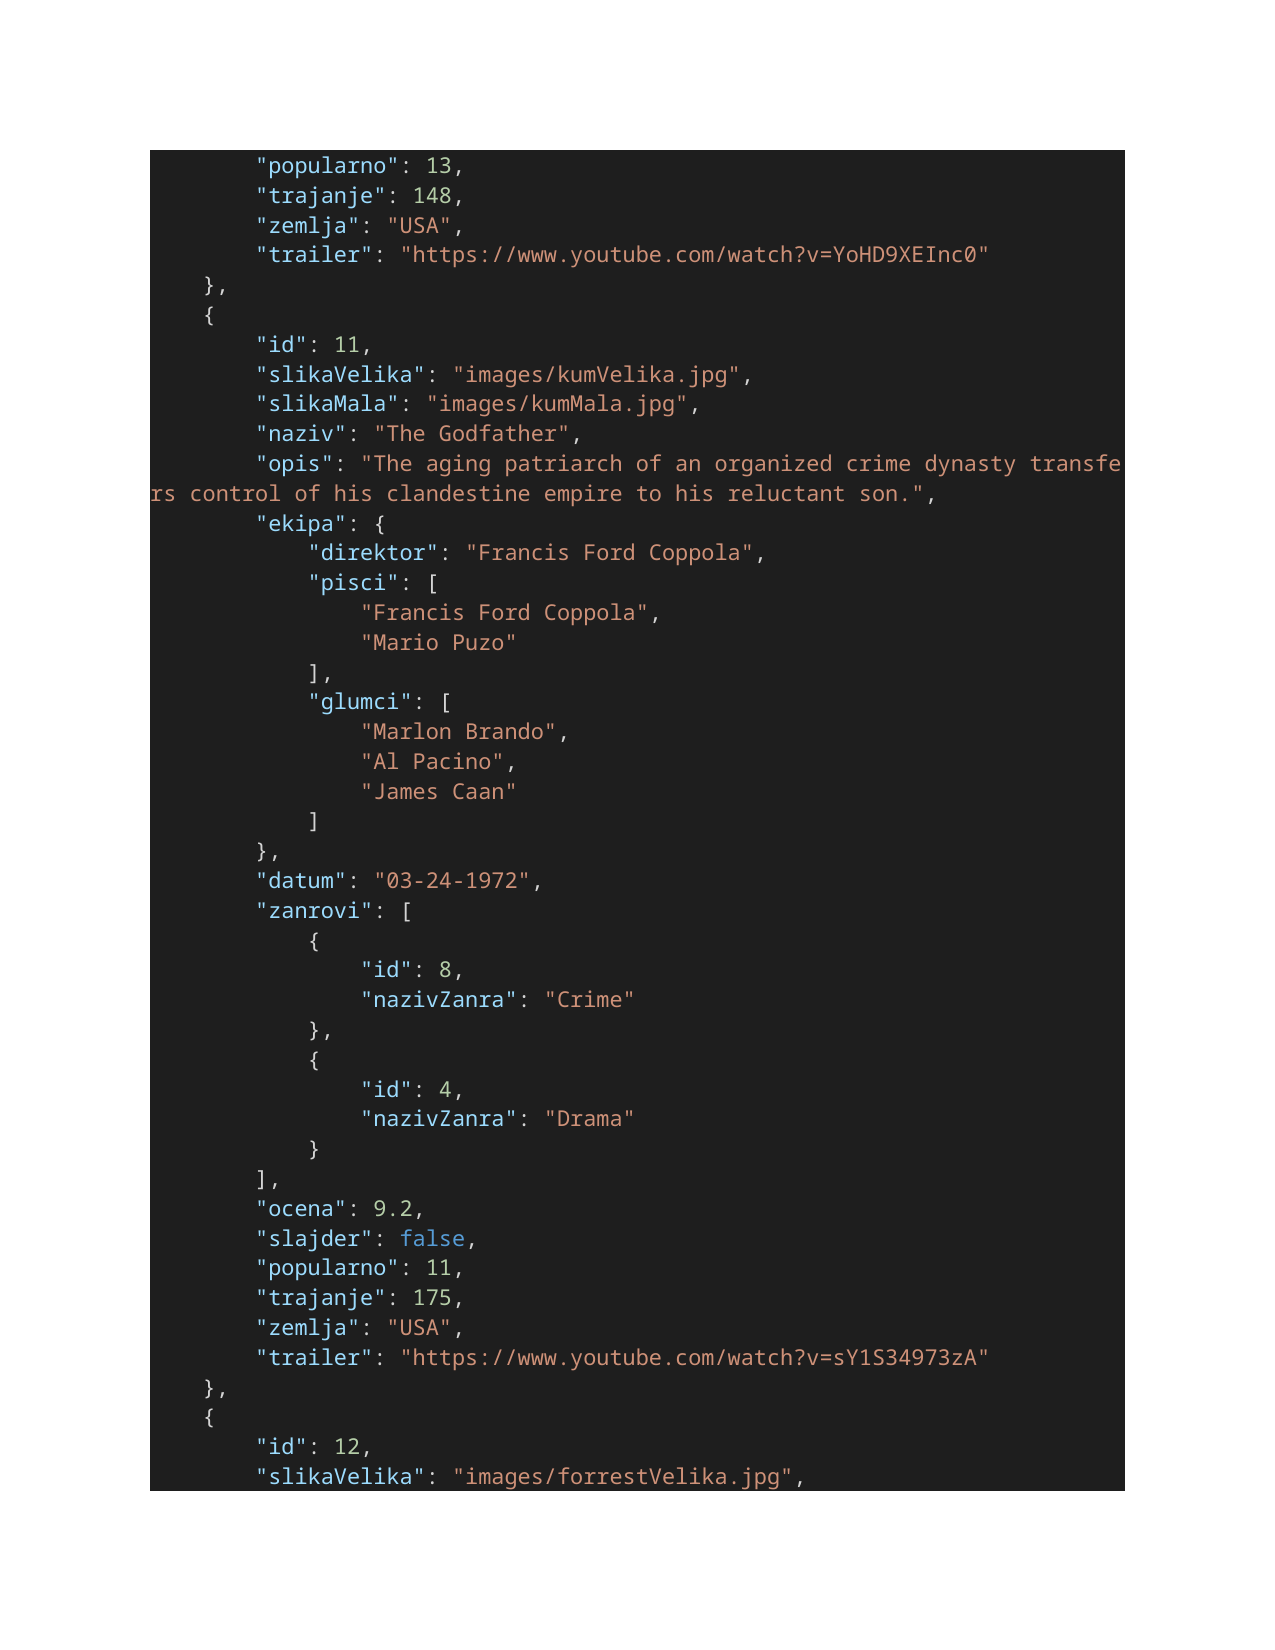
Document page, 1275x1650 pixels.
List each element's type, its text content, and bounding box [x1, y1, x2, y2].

text "nazivZanra": "Drama" [150, 1103, 1125, 1133]
text "zemlja": "USA", [150, 209, 1125, 239]
text "Marlon Brando", [150, 716, 1125, 746]
text { [150, 1401, 1125, 1431]
text "James Caan" [150, 776, 1125, 805]
text "pisci": [ [150, 567, 1125, 597]
text "slajder": false, [150, 1222, 1125, 1252]
text ], [150, 656, 1125, 686]
text "Mario Puzo" [150, 627, 1125, 656]
text }, [150, 269, 1125, 299]
text ], [150, 1163, 1125, 1193]
text "id": 11, [150, 329, 1125, 358]
text }, [150, 1371, 1125, 1401]
text "id": 4, [150, 1073, 1125, 1103]
text "popularno": 13, [150, 150, 1125, 180]
text "trailer": "https://www.youtube.com/watch?v=YoHD9XEInc0" [150, 239, 1125, 269]
text "ekipa": { [150, 507, 1125, 537]
text "id": 8, [150, 954, 1125, 984]
text "Francis Ford Coppola", [150, 597, 1125, 627]
text "datum": "03-24-1972", [150, 865, 1125, 895]
text "slikaVelika": "images/kumVelika.jpg", [150, 358, 1125, 388]
text { [150, 924, 1125, 954]
text "trajanje": 148, [150, 180, 1125, 209]
text "zanrovi": [ [150, 895, 1125, 924]
text "trajanje": 175, [150, 1282, 1125, 1312]
text "nazivZanra": "Crime" [150, 984, 1125, 1014]
text "opis": "The aging patriarch of an organized crime dynasty transfers control of his clandestine empire to his reluctant son.", [150, 448, 1125, 507]
text ] [150, 805, 1125, 835]
text { [150, 1044, 1125, 1073]
text { [150, 299, 1125, 329]
text "naziv": "The Godfather", [150, 418, 1125, 448]
text "trailer": "https://www.youtube.com/watch?v=sY1S34973zA" [150, 1342, 1125, 1371]
text }, [150, 835, 1125, 865]
text "slikaMala": "images/kumMala.jpg", [150, 388, 1125, 418]
text } [150, 1133, 1125, 1163]
text "glumci": [ [150, 686, 1125, 716]
text "Al Pacino", [150, 746, 1125, 776]
text "zemlja": "USA", [150, 1312, 1125, 1342]
text }, [150, 1014, 1125, 1044]
text "id": 12, [150, 1431, 1125, 1461]
text "slikaVelika": "images/forrestVelika.jpg", [150, 1461, 1125, 1491]
text "ocena": 9.2, [150, 1193, 1125, 1222]
text "popularno": 11, [150, 1252, 1125, 1282]
text "direktor": "Francis Ford Coppola", [150, 537, 1125, 567]
